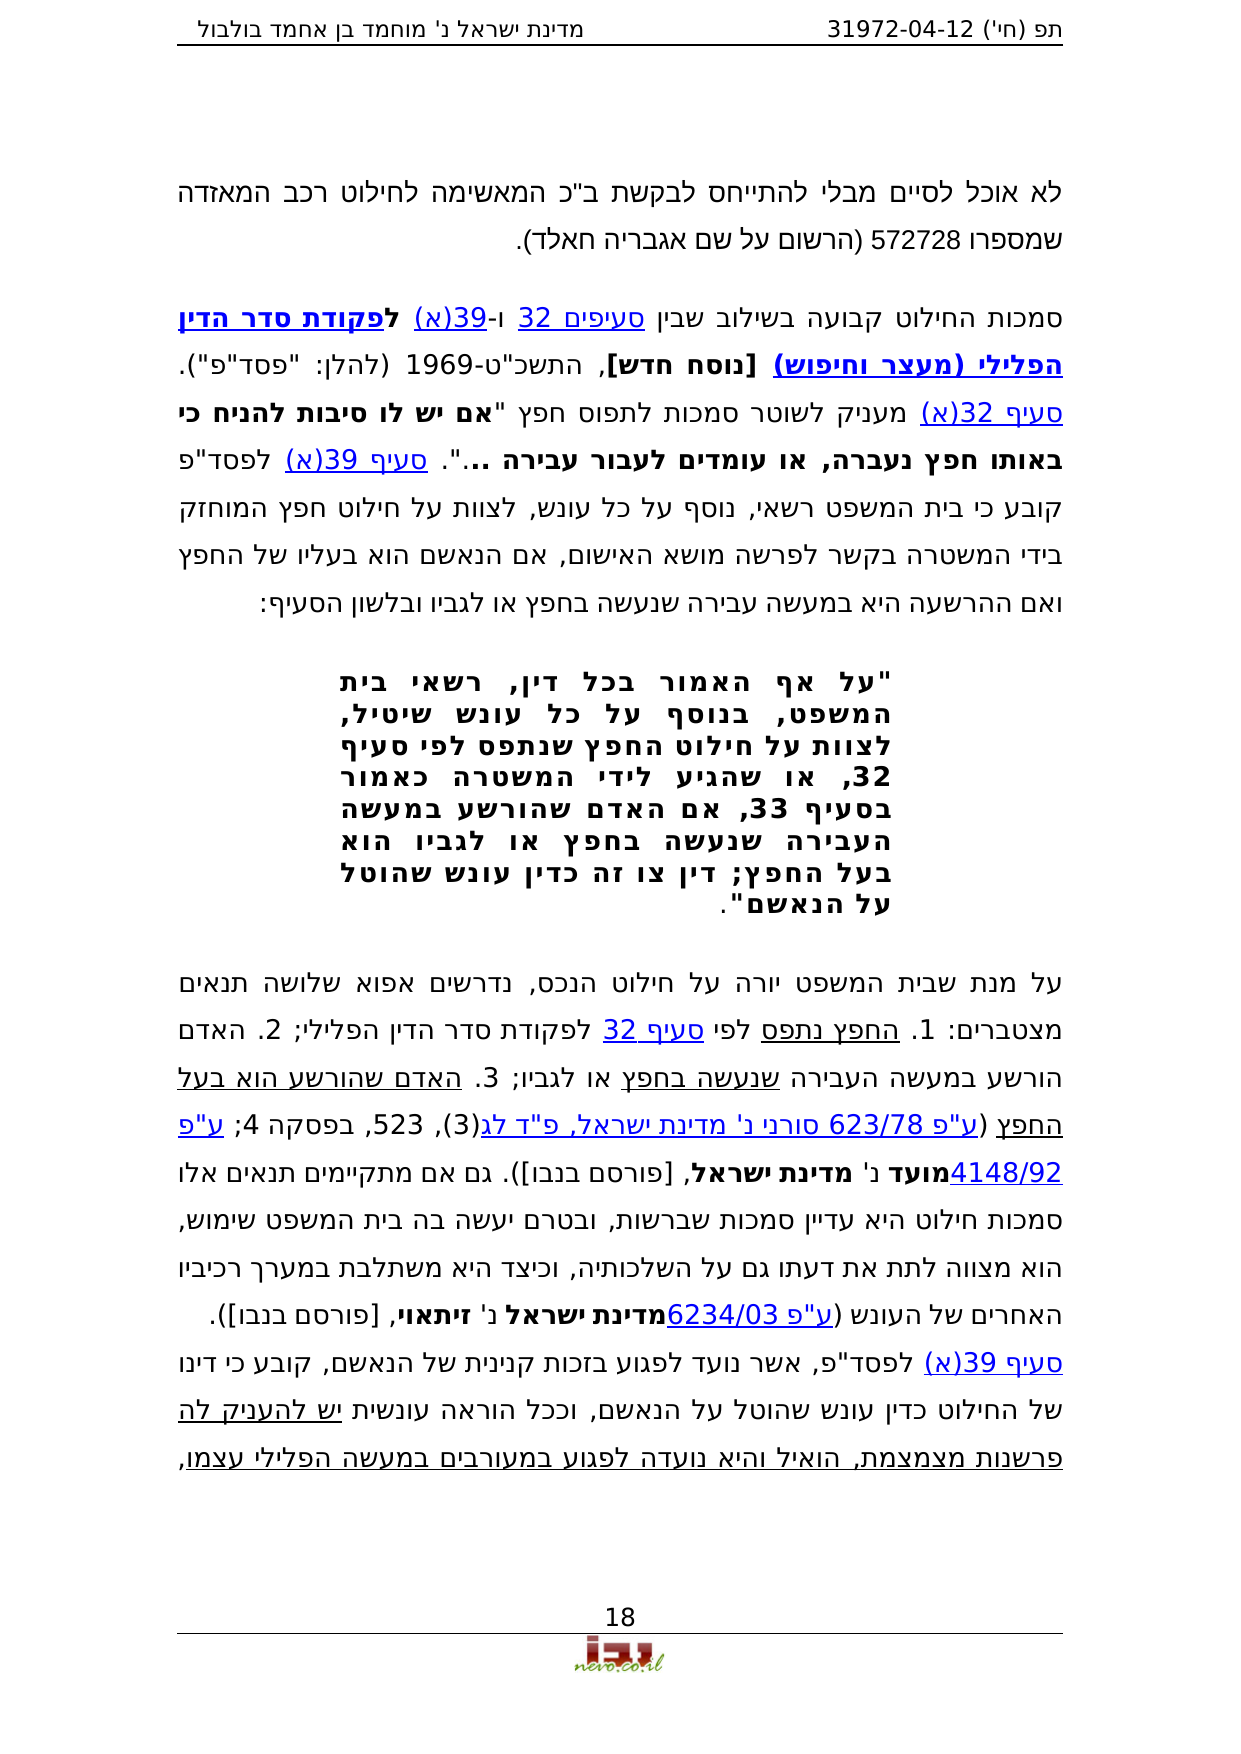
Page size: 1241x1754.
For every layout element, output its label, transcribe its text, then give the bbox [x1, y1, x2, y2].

picture [574, 1635, 666, 1673]
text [177, 1347, 1063, 1473]
text על מנת שבית המשפט יורה על חילוט הנכס, נדרשים אפוא שלושה תנאים מצטברים: 1. החפץ נתפס לפי סעיף 32 לפקודת סדר הדין הפלילי; 2. האדם הורשע במעשה העבירה שנעשה בחפץ או לגביו; 3. האדם שהורשע הוא בעל החפץ (ע"פ 623/78 סורני נ' מדינת ישראל, פ"ד לג(3), 523, בפסקה 4; ע"פ 4148/92מועד נ' מדינת ישראל, [פורסם בנבו]). גם אם מתקיימים תנאים אלו סמכות חילוט היא עדיין סמכות שברשות, ובטרם יעשה בה בית המשפט שימוש, הוא מצווה לתת את דעתו גם על השלכותיה, וכיצד היא משתלבת במערך רכיביו האחרים של העונש (ע"פ 6234/03מדינת ישראל נ' זיתאוי, [פורסם בנבו]). [177, 967, 1063, 1331]
text לא אוכל לסיים מבלי להתייחס לבקשת ב"כ המאשימה לחילוט רכב המאזדה שמספרו 572728 (הרשום על שם אגבריה חאלד). [177, 177, 1063, 255]
text "על אף האמור בכל דין, רשאי בית המשפט, בנוסף על כל עונש שיטיל, לצוות על חילוט החפץ שנתפס לפי סעיף 32, או שהגיע לידי המשטרה כאמור בסעיף 33, אם האדם שהורשע במעשה העבירה שנעשה בחפץ או לגביו הוא בעל החפץ; דין צו זה כדין עונש שהוטל על הנאשם". [340, 634, 892, 920]
text סמכות החילוט קבועה בשילוב שבין סעיפים 32 ו-39(א) לפקודת סדר הדין הפלילי (מעצר וחיפוש) [נוסח חדש], התשכ"ט-1969 (להלן: "פסד"פ"). סעיף 32(א) מעניק לשוטר סמכות לתפוס חפץ "אם יש לו סיבות להניח כי באותו חפץ נעברה, או עומדים לעבור עבירה ...". סעיף 39(א) לפסד"פ קובע כי בית המשפט רשאי, נוסף על כל עונש, לצוות על חילוט חפץ המוחזק בידי המשטרה בקשר לפרשה מושא האישום, אם הנאשם הוא בעליו של החפץ ואם ההרשעה היא במעשה עבירה שנעשה בחפץ או לגביו ובלשון הסעיף: [177, 302, 1063, 619]
